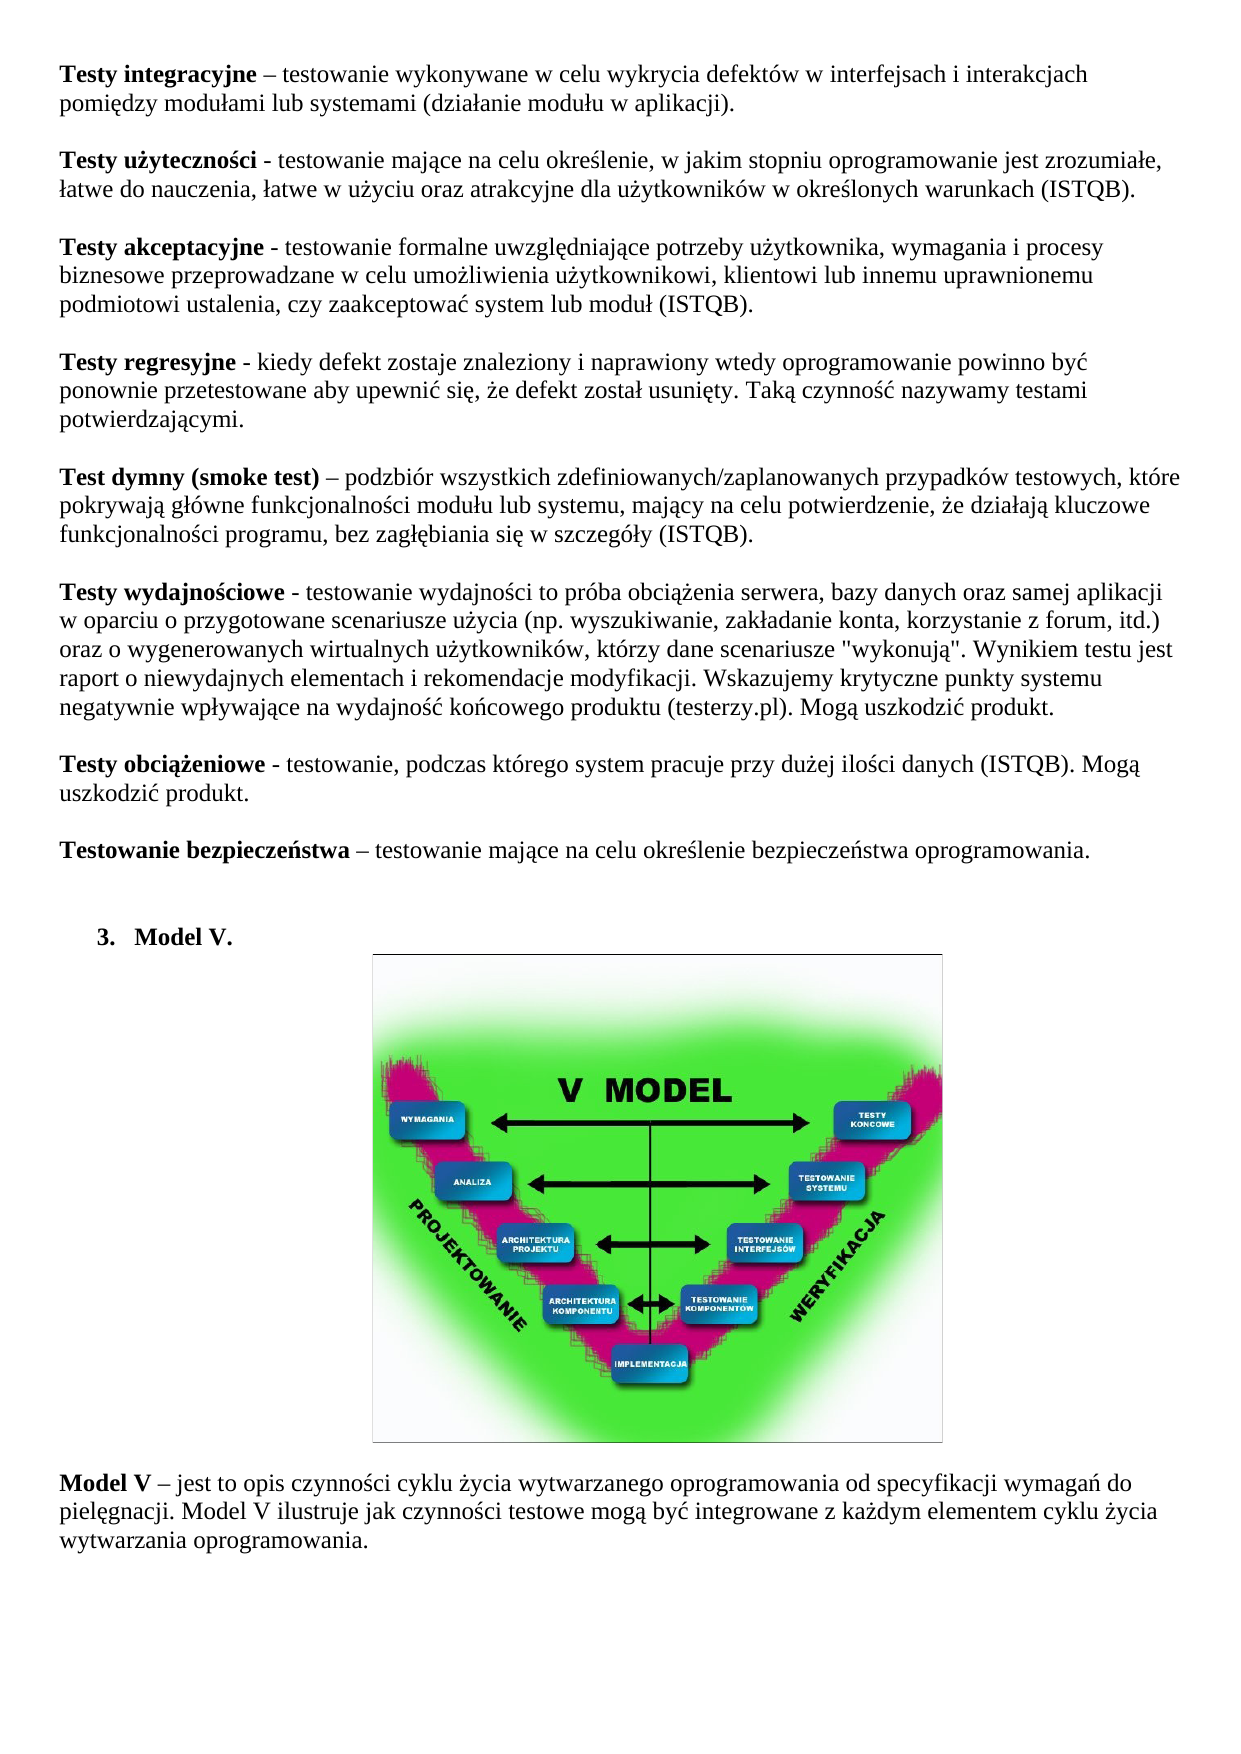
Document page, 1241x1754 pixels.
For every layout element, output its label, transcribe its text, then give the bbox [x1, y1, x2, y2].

text Model V – jest to opis czynności cyklu życia wytwarzanego oprogramowania od specyfikacji wymagań do pielęgnacji. Model V ilustruje jak czynności testowe mogą być integrowane z każdym elementem cyklu życia wytwarzania oprogramowania. [59, 1468, 1181, 1554]
text Testy obciążeniowe - testowanie, podczas którego system pracuje przy dużej ilości danych (ISTQB). Mogą uszkodzić produkt. [59, 749, 1181, 807]
text Test dymny (smoke test) – podzbiór wszystkich zdefiniowanych/zaplanowanych przypadków testowych, które pokrywają główne funkcjonalności modułu lub systemu, mający na celu potwierdzenie, że działają kluczowe funkcjonalności programu, bez zagłębiania się w szczegóły (ISTQB). [59, 462, 1181, 548]
list Model V. [97, 922, 1181, 950]
text Testy integracyjne – testowanie wykonywane w celu wykrycia defektów w interfejsach i interakcjach pomiędzy modułami lub systemami (działanie modułu w aplikacji). [59, 59, 1181, 117]
text Testy użyteczności - testowanie mające na celu określenie, w jakim stopniu oprogramowanie jest zrozumiałe, łatwe do nauczenia, łatwe w użyciu oraz atrakcyjne dla użytkowników w określonych warunkach (ISTQB). [59, 145, 1181, 203]
picture [372, 954, 943, 1443]
text Testy akceptacyjne - testowanie formalne uwzględniające potrzeby użytkownika, wymagania i procesy biznesowe przeprowadzane w celu umożliwienia użytkownikowi, klientowi lub innemu uprawnionemu podmiotowi ustalenia, czy zaakceptować system lub moduł (ISTQB). [59, 232, 1181, 318]
text Testy regresyjne - kiedy defekt zostaje znaleziony i naprawiony wtedy oprogramowanie powinno być ponownie przetestowane aby upewnić się, że defekt został usunięty. Taką czynność nazywamy testami potwierdzającymi. [59, 347, 1181, 433]
text Testy wydajnościowe - testowanie wydajności to próba obciążenia serwera, bazy danych oraz samej aplikacji w oparciu o przygotowane scenariusze użycia (np. wyszukiwanie, zakładanie konta, korzystanie z forum, itd.) oraz o wygenerowanych wirtualnych użytkowników, którzy dane scenariusze "wykonują". Wynikiem testu jest raport o niewydajnych elementach i rekomendacje modyfikacji. Wskazujemy krytyczne punkty systemu negatywnie wpływające na wydajność końcowego produktu (testerzy.pl). Mogą uszkodzić produkt. [59, 577, 1181, 720]
text Testowanie bezpieczeństwa – testowanie mające na celu określenie bezpieczeństwa oprogramowania. [59, 835, 1181, 864]
